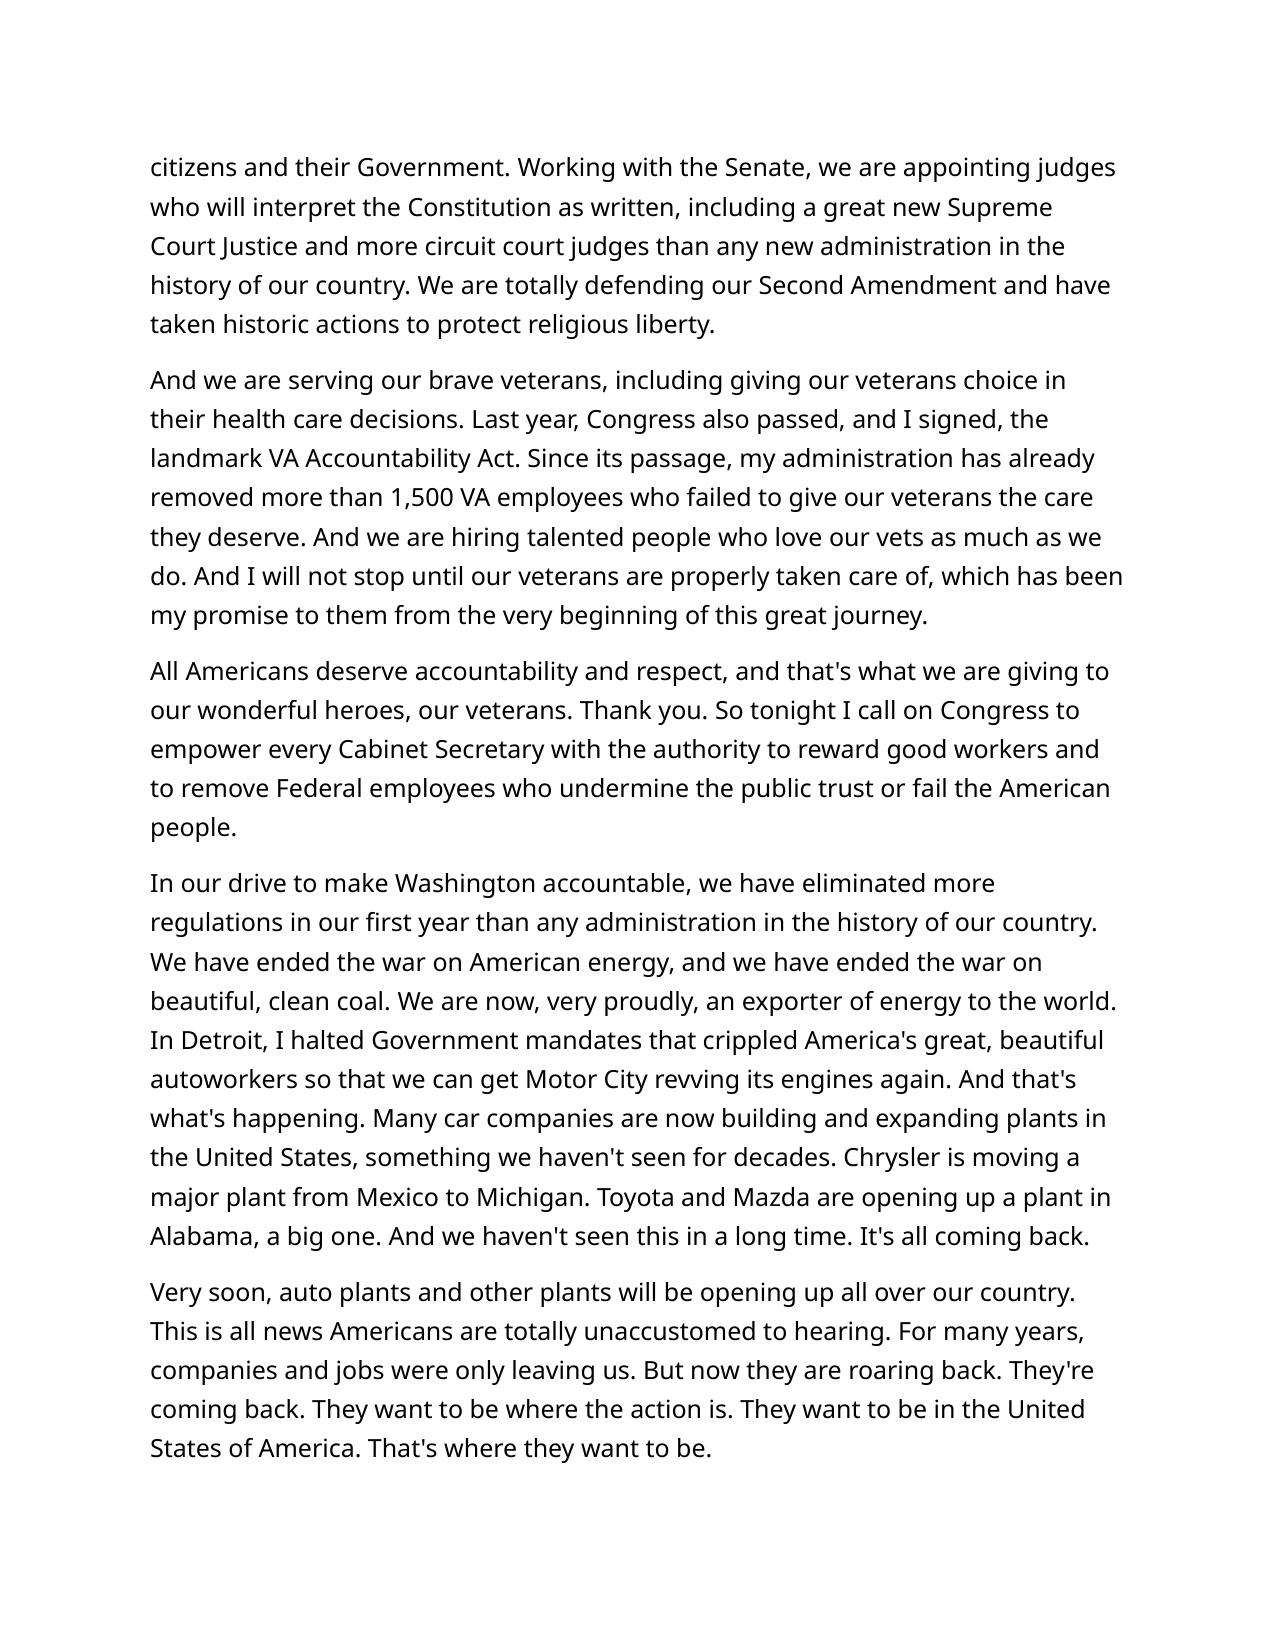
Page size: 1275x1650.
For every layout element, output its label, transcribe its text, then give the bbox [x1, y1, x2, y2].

text All Americans deserve accountability and respect, and that's what we are giving to our wonderful heroes, our veterans. Thank you. So tonight I call on Congress to empower every Cabinet Secretary with the authority to reward good workers and to remove Federal employees who undermine the public trust or fail the American people. [150, 653, 1125, 844]
text Very soon, auto plants and other plants will be opening up all over our country. This is all news Americans are totally unaccustomed to hearing. For many years, companies and jobs were only leaving us. But now they are roaring back. They're coming back. They want to be where the action is. They want to be in the United States of America. That's where they want to be. [150, 1274, 1125, 1465]
text In our drive to make Washington accountable, we have eliminated more regulations in our first year than any administration in the history of our country. We have ended the war on American energy, and we have ended the war on beautiful, clean coal. We are now, very proudly, an exporter of energy to the world. In Detroit, I halted Government mandates that crippled America's great, beautiful autoworkers so that we can get Motor City revving its engines again. And that's what's happening. Many car companies are now building and expanding plants in the United States, something we haven't seen for decades. Chrysler is moving a major plant from Mexico to Michigan. Toyota and Mazda are opening up a plant in Alabama, a big one. And we haven't seen this in a long time. It's all coming back. [150, 866, 1125, 1252]
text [150, 150, 1125, 341]
text And we are serving our brave veterans, including giving our veterans choice in their health care decisions. Last year, Congress also passed, and I signed, the landmark VA Accountability Act. Since its passage, my administration has already removed more than 1,500 VA employees who failed to give our veterans the care they deserve. And we are hiring talented people who love our vets as much as we do. And I will not stop until our veterans are properly taken care of, which has been my promise to them from the very beginning of this great journey. [150, 362, 1125, 632]
